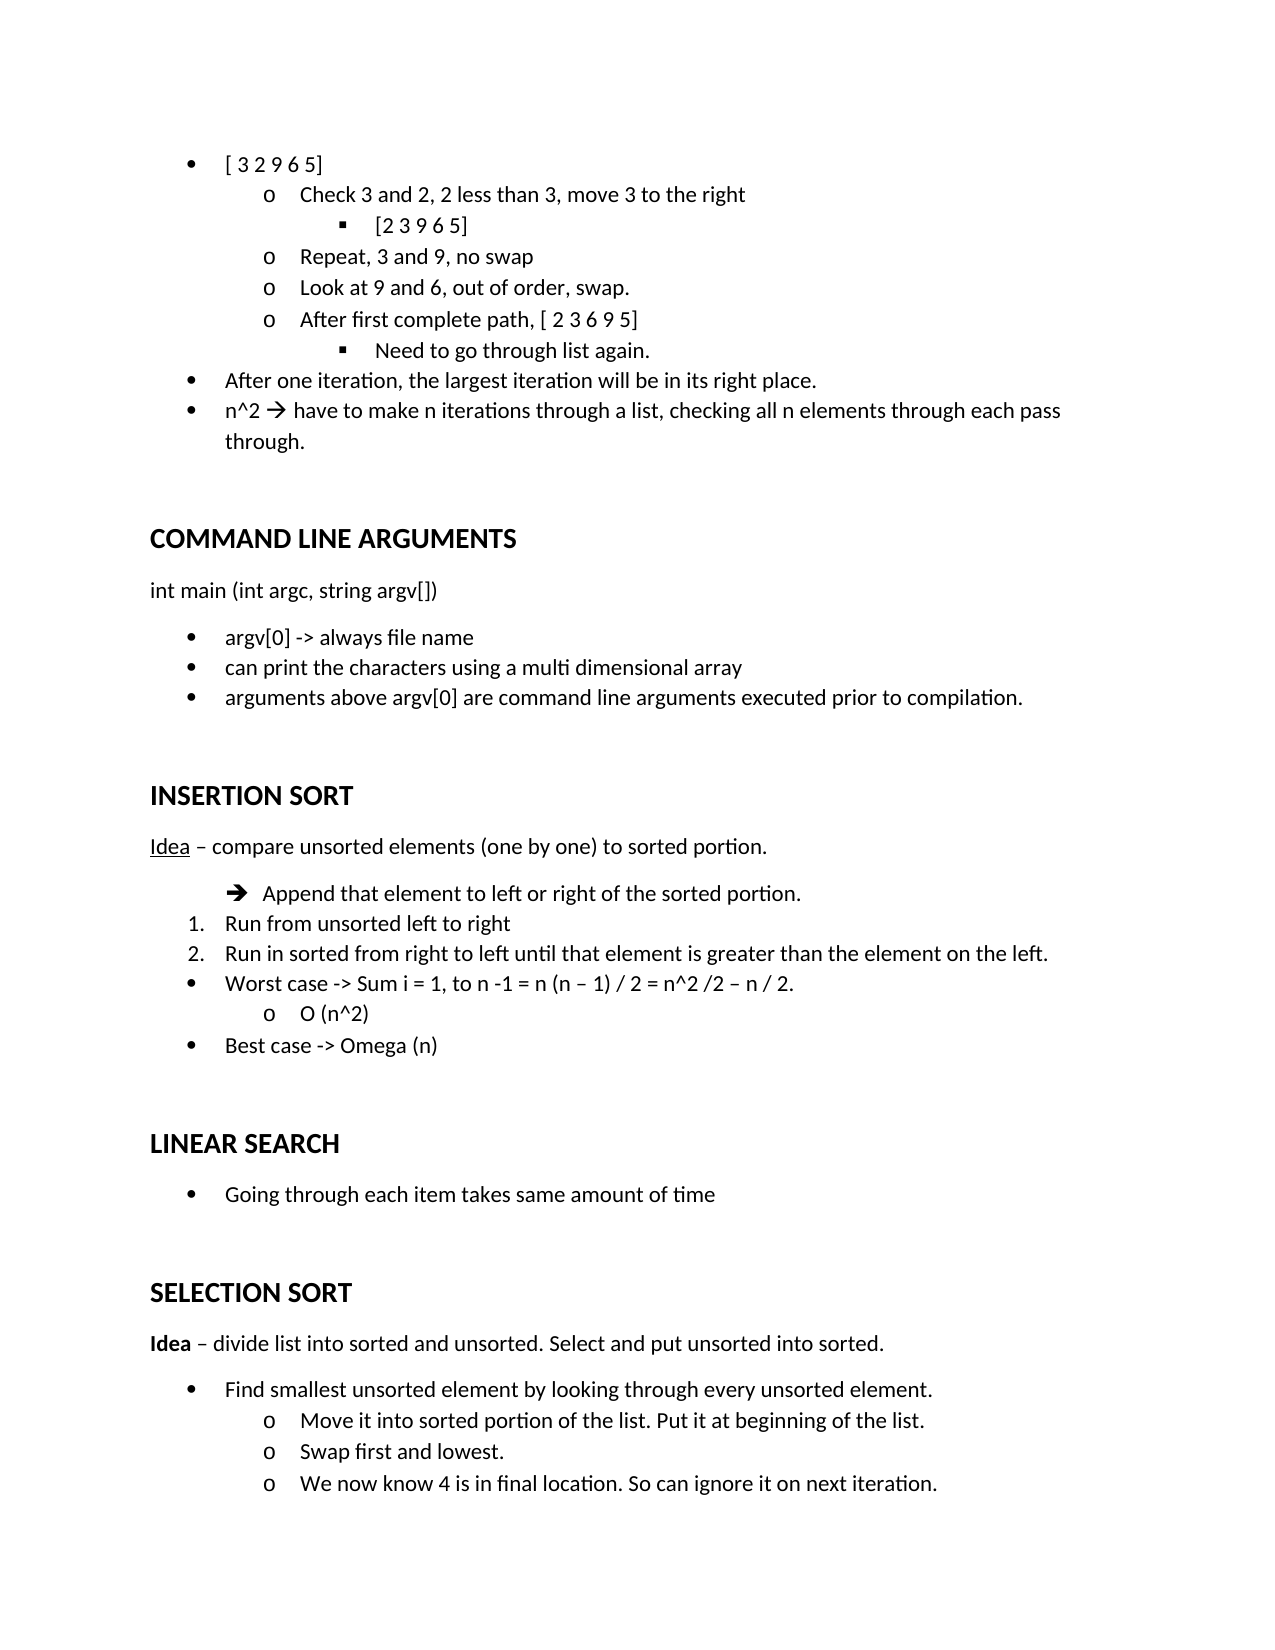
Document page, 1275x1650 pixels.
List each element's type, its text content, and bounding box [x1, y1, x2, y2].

list Run in sorted from right to left until that element is greater than the element on the left. [187, 939, 1125, 967]
text Idea – compare unsorted elements (one by one) to sorted portion. [150, 832, 1125, 860]
list Best case -> Omega (n) [187, 1031, 1125, 1059]
text LINEAR SEARCH [150, 1125, 1125, 1160]
text COMMAND LINE ARGUMENTS [150, 521, 1125, 556]
list [ 3 2 9 6 5] [187, 150, 1125, 178]
text Idea – divide list into sorted and unsorted. Select and put unsorted into sorted. [150, 1329, 1125, 1357]
list Append that element to left or right of the sorted portion. [225, 879, 1125, 907]
list Run from unsorted left to right [187, 909, 1125, 937]
list Look at 9 and 6, out of order, swap. [262, 273, 1125, 302]
list n^2 have to make n iterations through a list, checking all n elements through each pass through. [187, 397, 1125, 455]
text INSERTION SORT [150, 777, 1125, 812]
list Need to go through list again. [337, 336, 1125, 364]
list Going through each item takes same amount of time [187, 1180, 1125, 1208]
text SELECTION SORT [150, 1274, 1125, 1309]
list arguments above argv[0] are command line arguments executed prior to compilation. [187, 683, 1125, 711]
list After one iteration, the largest iteration will be in its right place. [187, 366, 1125, 394]
list can print the characters using a multi dimensional array [187, 653, 1125, 681]
list After first complete path, [ 2 3 6 9 5] [262, 305, 1125, 334]
list Find smallest unsorted element by looking through every unsorted element. [187, 1376, 1125, 1404]
list [2 3 9 6 5] [337, 212, 1125, 240]
list O (n^2) [262, 999, 1125, 1029]
list Swap first and lowest. [262, 1437, 1125, 1466]
text int main (int argc, string argv[]) [150, 576, 1125, 604]
list Check 3 and 2, 2 less than 3, move 3 to the right [262, 180, 1125, 209]
list We now know 4 is in final location. So can ignore it on next iteration. [262, 1469, 1125, 1498]
list Move it into sorted portion of the list. Put it at beginning of the list. [262, 1406, 1125, 1435]
list argv[0] -> always file name [187, 623, 1125, 651]
list Repeat, 3 and 9, no swap [262, 242, 1125, 271]
list Worst case -> Sum i = 1, to n -1 = n (n – 1) / 2 = n^2 /2 – n / 2. [187, 969, 1125, 997]
